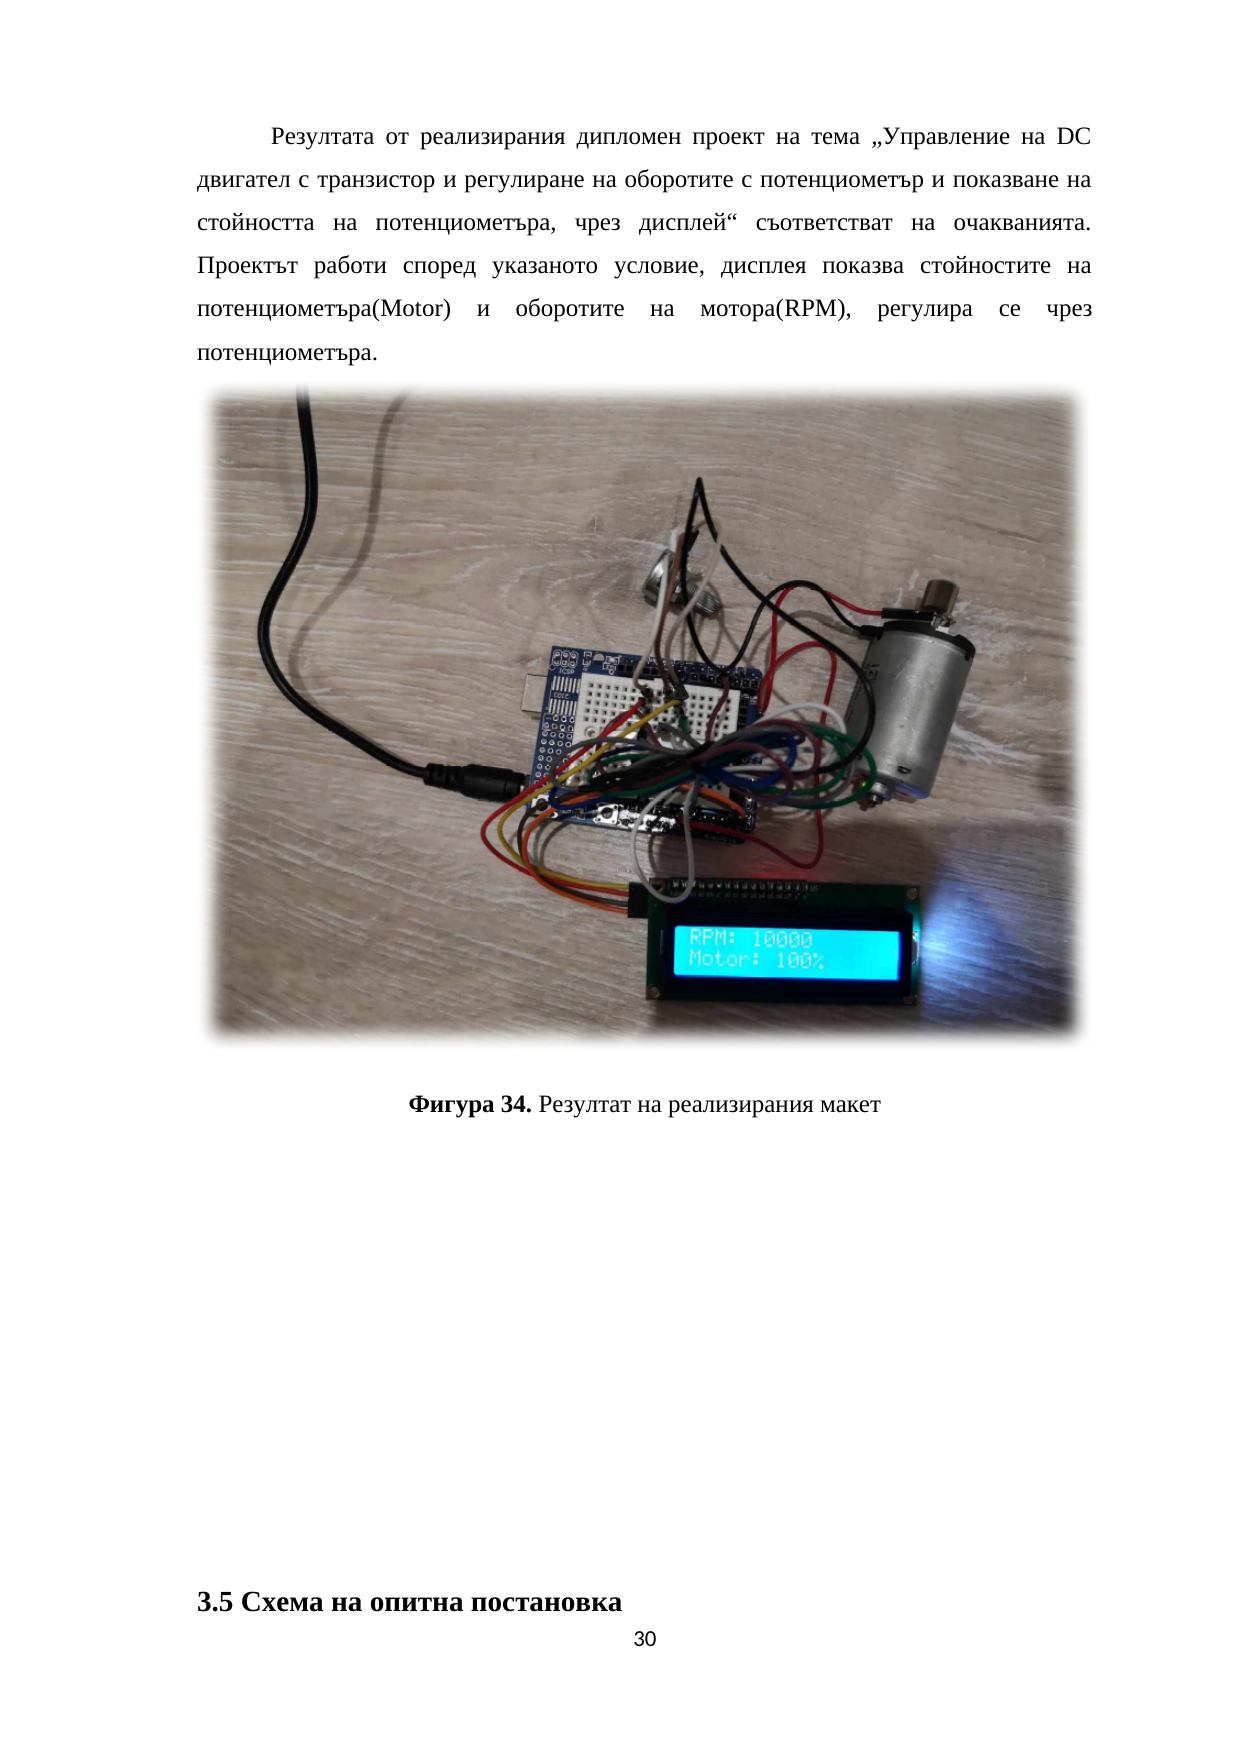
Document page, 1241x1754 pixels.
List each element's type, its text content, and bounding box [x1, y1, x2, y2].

picture [225, 408, 1064, 1023]
text Фигура 34. Резултат на реализирания макет [197, 1089, 1092, 1118]
text 3.5 Схема на опитна постановка [197, 1584, 1092, 1618]
text Резултата от реализирания дипломен проект на тема „Управление на DC двигател с транзистор и регулиране на оборотите с потенциометър и показване на стойността на потенциометъра, чрез дисплей“ съответстват на очакванията. Проектът работи според указаното условие, дисплея показва стойностите на потенциометъра(Motor) и оборотите на мотора(RPM), регулира се чрез потенциометъра. [197, 121, 1092, 365]
